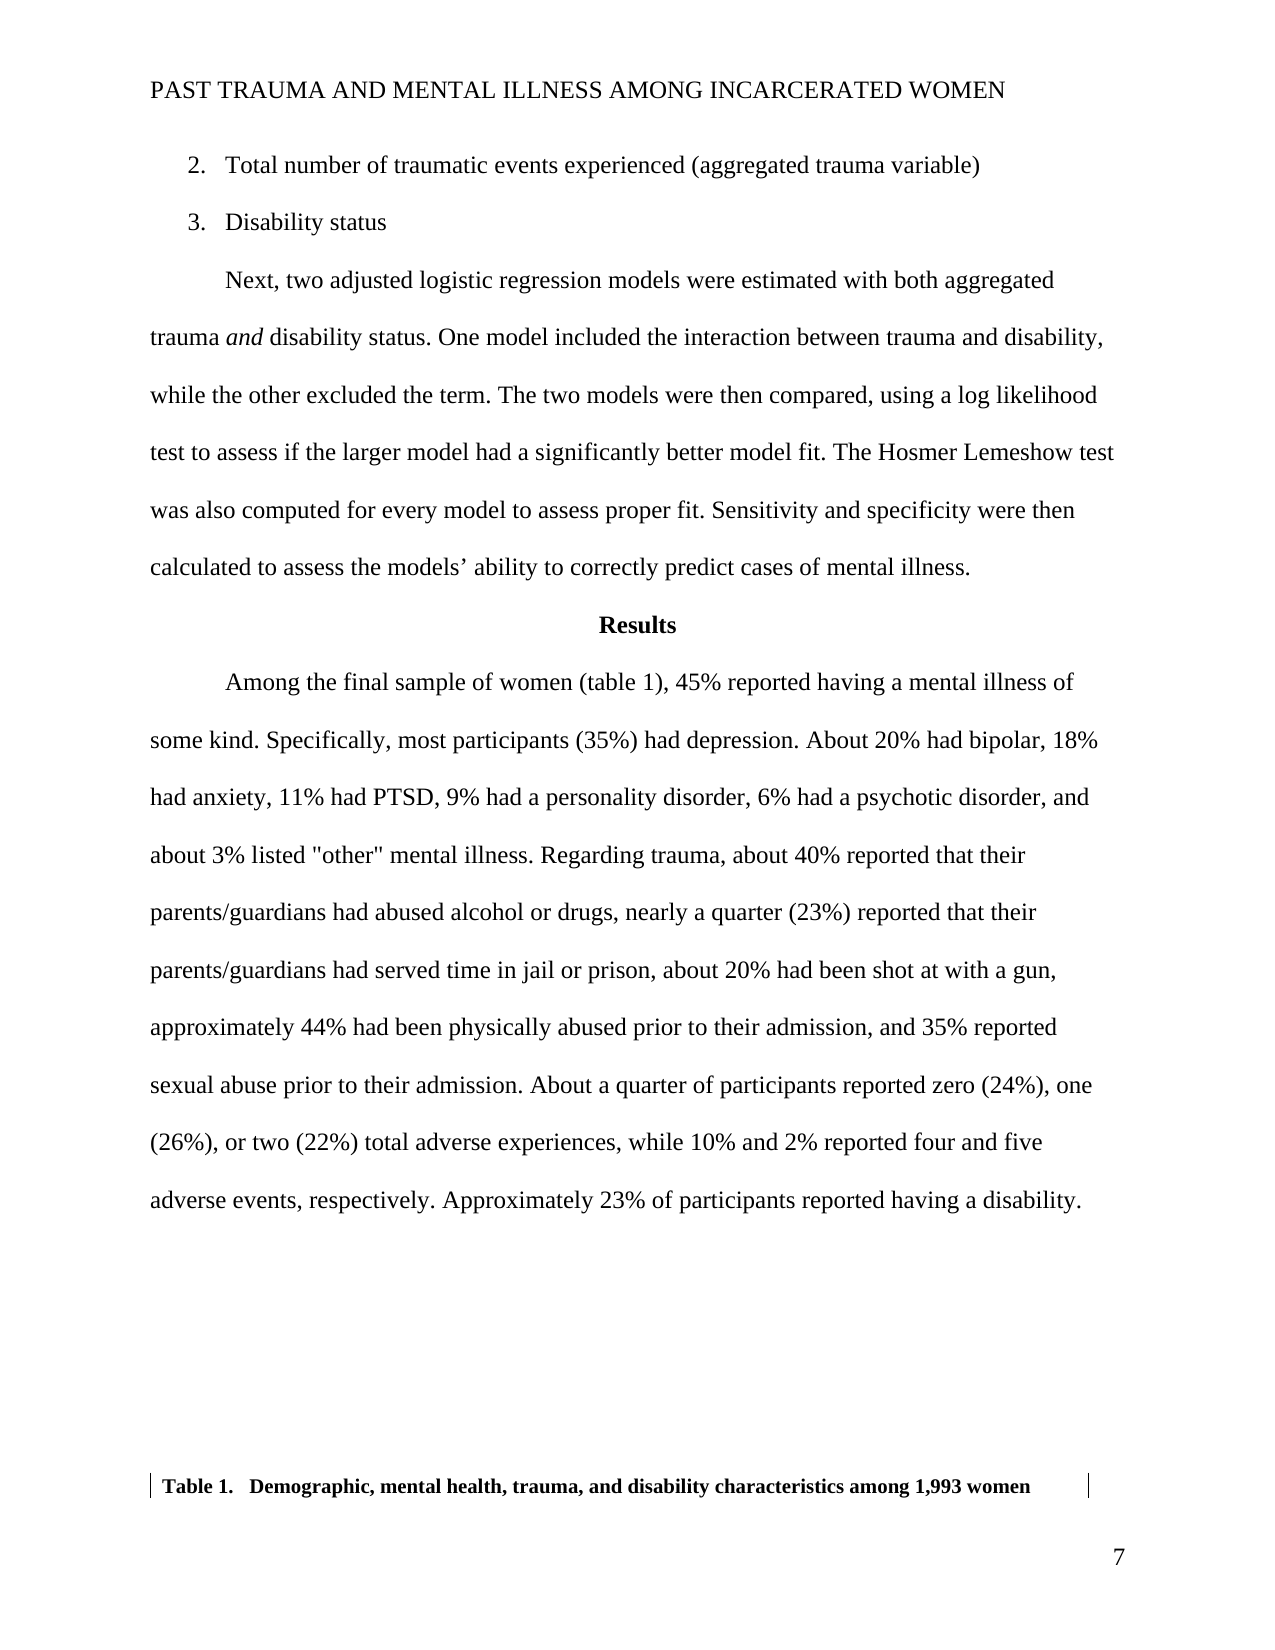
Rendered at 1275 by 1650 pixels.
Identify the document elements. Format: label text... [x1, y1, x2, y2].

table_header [151, 1473, 1088, 1498]
list Total number of traumatic events experienced (aggregated trauma variable) [187, 150, 1125, 179]
text Results [150, 610, 1125, 639]
text Among the final sample of women (table 1), 45% reported having a mental illness of some kind. Specifically, most participants (35%) had depression. About 20% had bipolar, 18% had anxiety, 11% had PTSD, 9% had a personality disorder, 6% had a psychotic disorder, and about 3% listed "other" mental illness. Regarding trauma, about 40% reported that their parents/guardians had abused alcohol or drugs, nearly a quarter (23%) reported that their parents/guardians had served time in jail or prison, about 20% had been shot at with a gun, approximately 44% had been physically abused prior to their admission, and 35% reported sexual abuse prior to their admission. About a quarter of participants reported zero (24%), one (26%), or two (22%) total adverse experiences, while 10% and 2% reported four and five adverse events, respectively. Approximately 23% of participants reported having a disability. [150, 667, 1125, 1214]
text Next, two adjusted logistic regression models were estimated with both aggregated trauma and disability status. One model included the interaction between trauma and disability, while the other excluded the term. The two models were then compared, using a log likelihood test to assess if the larger model had a significantly better model fit. The Hosmer Lemeshow test was also computed for every model to assess proper fit. Sensitivity and specificity were then calculated to assess the models’ ability to correctly predict cases of mental illness. [150, 265, 1125, 581]
list Disability status [187, 207, 1125, 236]
